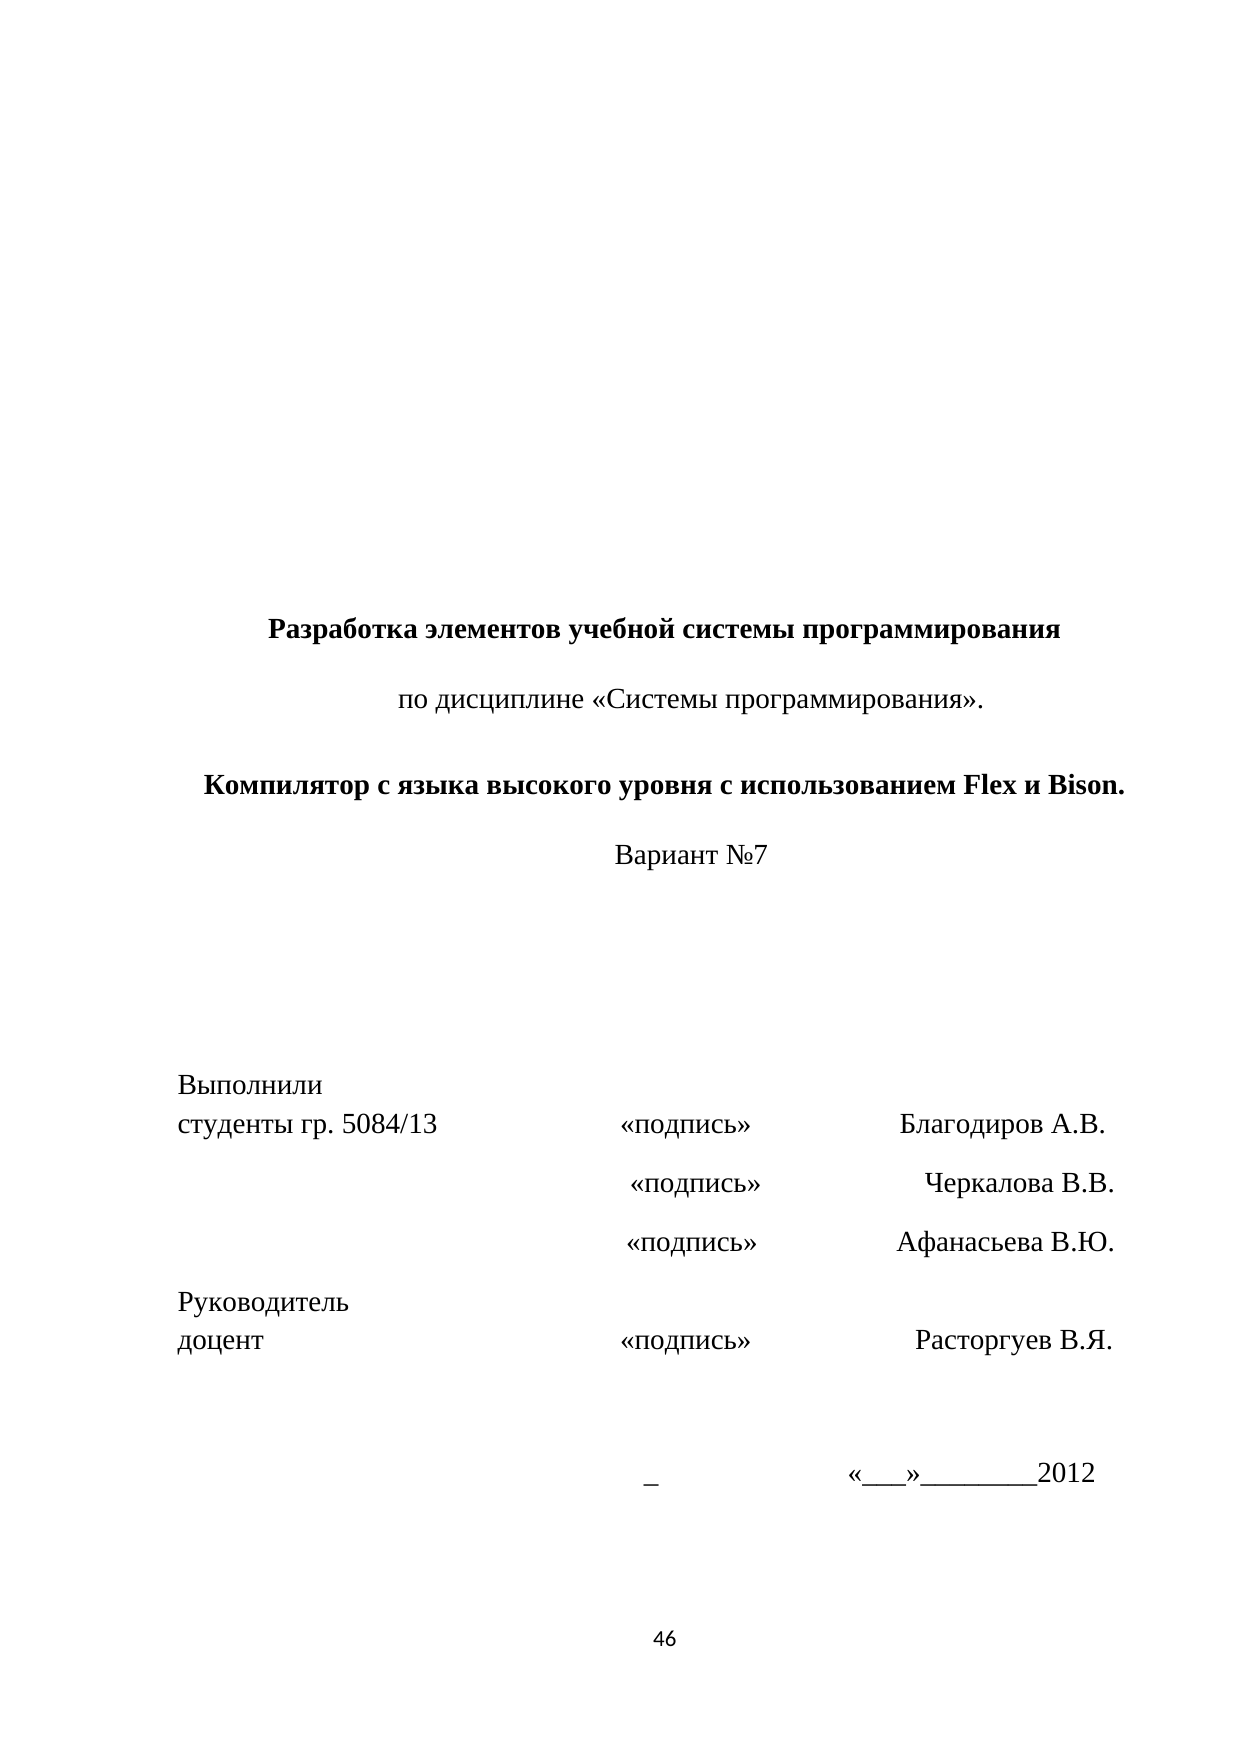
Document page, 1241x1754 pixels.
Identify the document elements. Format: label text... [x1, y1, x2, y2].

subtitle Компилятор с языка высокого уровня с использованием Flex и Bison. [177, 767, 1152, 800]
text Руководитель доцент «подпись» Расторгуев В.Я. [177, 1284, 1152, 1356]
text Вариант №7 [193, 829, 1152, 873]
text по дисциплине «Системы программирования». [193, 673, 1152, 717]
text «___»________2012 [550, 1447, 1152, 1491]
text «подпись» Черкалова В.В. [177, 1165, 1115, 1199]
subtitle Разработка элементов учебной системы программирования [177, 611, 1152, 644]
text Выполнили студенты гр. 5084/13 «подпись» Благодиров А.В. [177, 1067, 1115, 1139]
text «подпись» Афанасьева В.Ю. [177, 1224, 1115, 1258]
